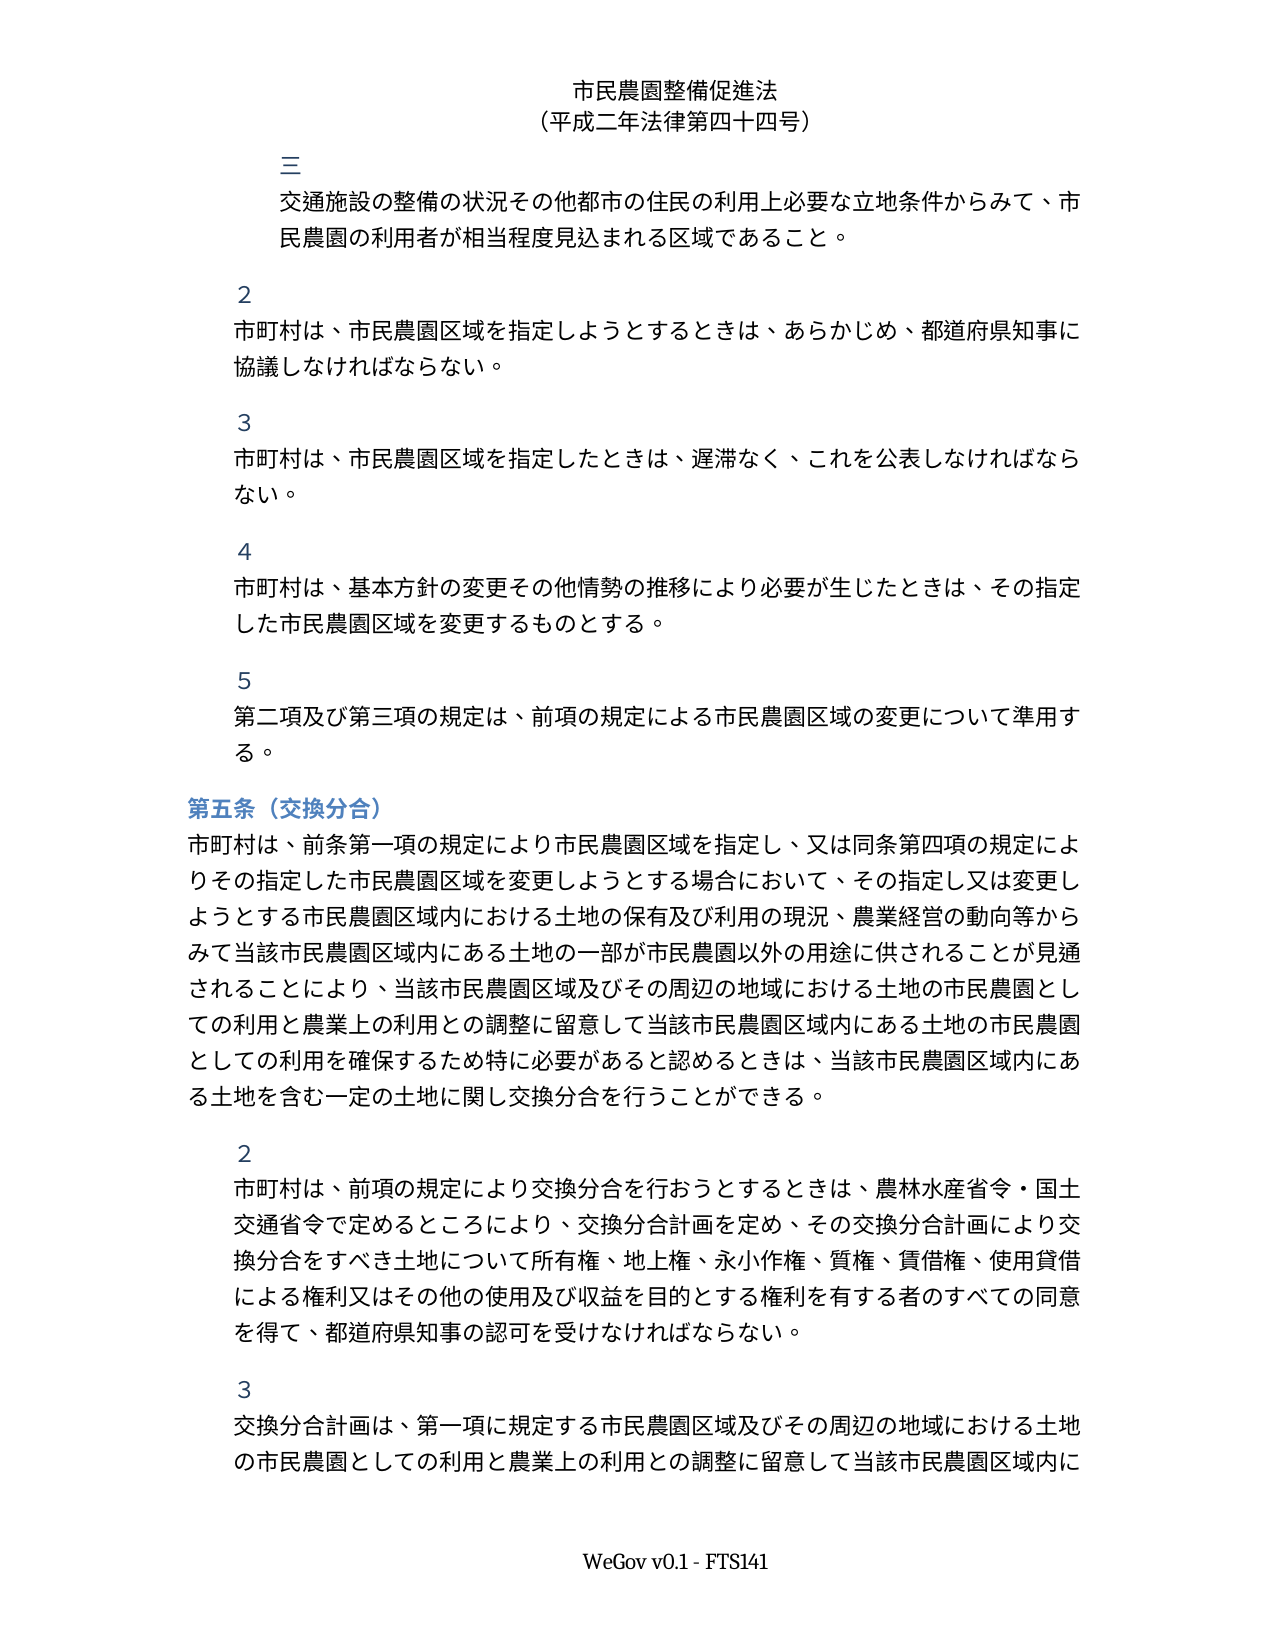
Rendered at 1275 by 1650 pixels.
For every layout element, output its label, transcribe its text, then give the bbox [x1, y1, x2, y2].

subtitle 第五条（交換分合） [187, 793, 1087, 824]
text 第二項及び第三項の規定は、前項の規定による市民農園区域の変更について準用する。 [233, 701, 1087, 768]
subtitle ２ [233, 279, 1087, 310]
subtitle 三 [279, 150, 1087, 181]
subtitle ３ [233, 1374, 1087, 1405]
subtitle ５ [233, 664, 1087, 696]
text 市町村は、市民農園区域を指定しようとするときは、あらかじめ、都道府県知事に協議しなければならない。 [233, 314, 1087, 382]
text 交通施設の整備の状況その他都市の住民の利用上必要な立地条件からみて、市民農園の利用者が相当程度見込まれる区域であること。 [279, 186, 1087, 253]
text 市町村は、前条第一項の規定により市民農園区域を指定し、又は同条第四項の規定によりその指定した市民農園区域を変更しようとする場合において、その指定し又は変更しようとする市民農園区域内における土地の保有及び利用の現況、農業経営の動向等からみて当該市民農園区域内にある土地の一部が市民農園以外の用途に供されることが見通されることにより、当該市民農園区域及びその周辺の地域における土地の市民農園としての利用と農業上の利用との調整に留意して当該市民農園区域内にある土地の市民農園としての利用を確保するため特に必要があると認めるときは、当該市民農園区域内にある土地を含む一定の土地に関し交換分合を行うことができる。 [187, 829, 1087, 1112]
subtitle ３ [233, 407, 1087, 438]
text 市町村は、前項の規定により交換分合を行おうとするときは、農林水産省令・国土交通省令で定めるところにより、交換分合計画を定め、その交換分合計画により交換分合をすべき土地について所有権、地上権、永小作権、質権、賃借権、使用貸借による権利又はその他の使用及び収益を目的とする権利を有する者のすべての同意を得て、都道府県知事の認可を受けなければならない。 [233, 1173, 1087, 1348]
subtitle ２ [233, 1137, 1087, 1169]
text 市町村は、市民農園区域を指定したときは、遅滞なく、これを公表しなければならない。 [233, 443, 1087, 510]
subtitle ４ [233, 536, 1087, 567]
text 市町村は、基本方針の変更その他情勢の推移により必要が生じたときは、その指定した市民農園区域を変更するものとする。 [233, 572, 1087, 639]
